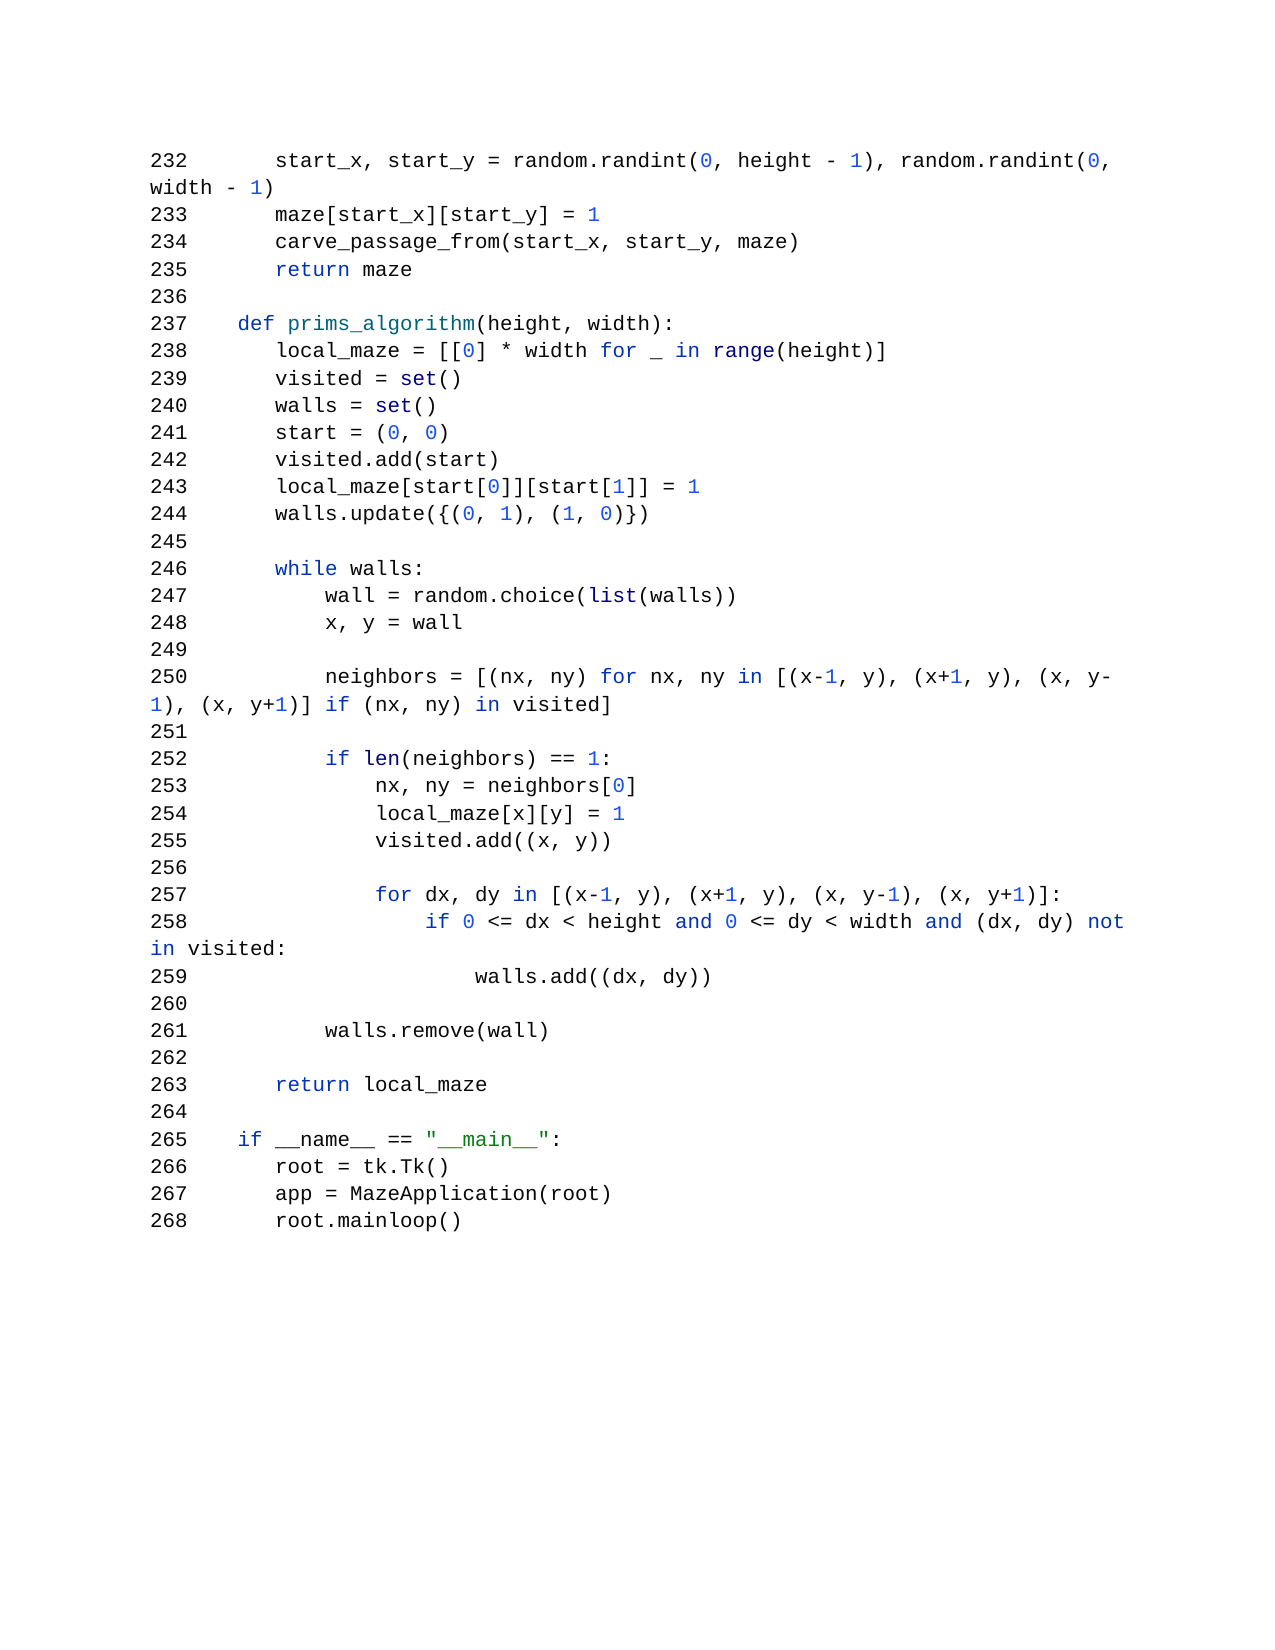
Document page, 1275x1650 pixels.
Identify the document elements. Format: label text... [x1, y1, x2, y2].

text 237 def prims_algorithm(height, width): [150, 313, 1125, 337]
text 243 local_maze[start[0]][start[1]] = 1 [150, 476, 1125, 500]
text 246 while walls: [150, 558, 1125, 581]
text 234 carve_passage_from(start_x, start_y, maze) [150, 232, 1125, 255]
text 265 if __name__ == "__main__": [150, 1129, 1125, 1152]
text 260 [150, 993, 1125, 1016]
text 248 x, y = wall [150, 612, 1125, 636]
text 263 return local_maze [150, 1074, 1125, 1098]
text 252 if len(neighbors) == 1: [150, 748, 1125, 772]
text 251 [150, 721, 1125, 744]
text 250 neighbors = [(nx, ny) for nx, ny in [(x-1, y), (x+1, y), (x, y-1), (x, y+1)] if (nx, ny) in visited] [150, 667, 1125, 717]
text 239 visited = set() [150, 367, 1125, 391]
text 268 root.mainloop() [150, 1210, 1125, 1234]
text 232 start_x, start_y = random.randint(0, height - 1), random.randint(0, width - 1) [150, 150, 1125, 201]
text 256 [150, 857, 1125, 881]
text 258 if 0 <= dx < height and 0 <= dy < width and (dx, dy) not in visited: [150, 911, 1125, 962]
text 233 maze[start_x][start_y] = 1 [150, 204, 1125, 228]
text 242 visited.add(start) [150, 449, 1125, 473]
text 244 walls.update({(0, 1), (1, 0)}) [150, 503, 1125, 527]
text 241 start = (0, 0) [150, 422, 1125, 446]
text 262 [150, 1047, 1125, 1071]
text 240 walls = set() [150, 395, 1125, 418]
text 245 [150, 531, 1125, 554]
text 264 [150, 1102, 1125, 1125]
text 255 visited.add((x, y)) [150, 830, 1125, 853]
text 249 [150, 639, 1125, 663]
text 257 for dx, dy in [(x-1, y), (x+1, y), (x, y-1), (x, y+1)]: [150, 884, 1125, 908]
text 253 nx, ny = neighbors[0] [150, 775, 1125, 799]
text 238 local_maze = [[0] * width for _ in range(height)] [150, 340, 1125, 364]
text 261 walls.remove(wall) [150, 1020, 1125, 1044]
text 267 app = MazeApplication(root) [150, 1183, 1125, 1207]
text 236 [150, 286, 1125, 309]
text 266 root = tk.Tk() [150, 1156, 1125, 1179]
text 235 return maze [150, 259, 1125, 282]
text 254 local_maze[x][y] = 1 [150, 802, 1125, 826]
text 247 wall = random.choice(list(walls)) [150, 585, 1125, 609]
text 259 walls.add((dx, dy)) [150, 966, 1125, 989]
